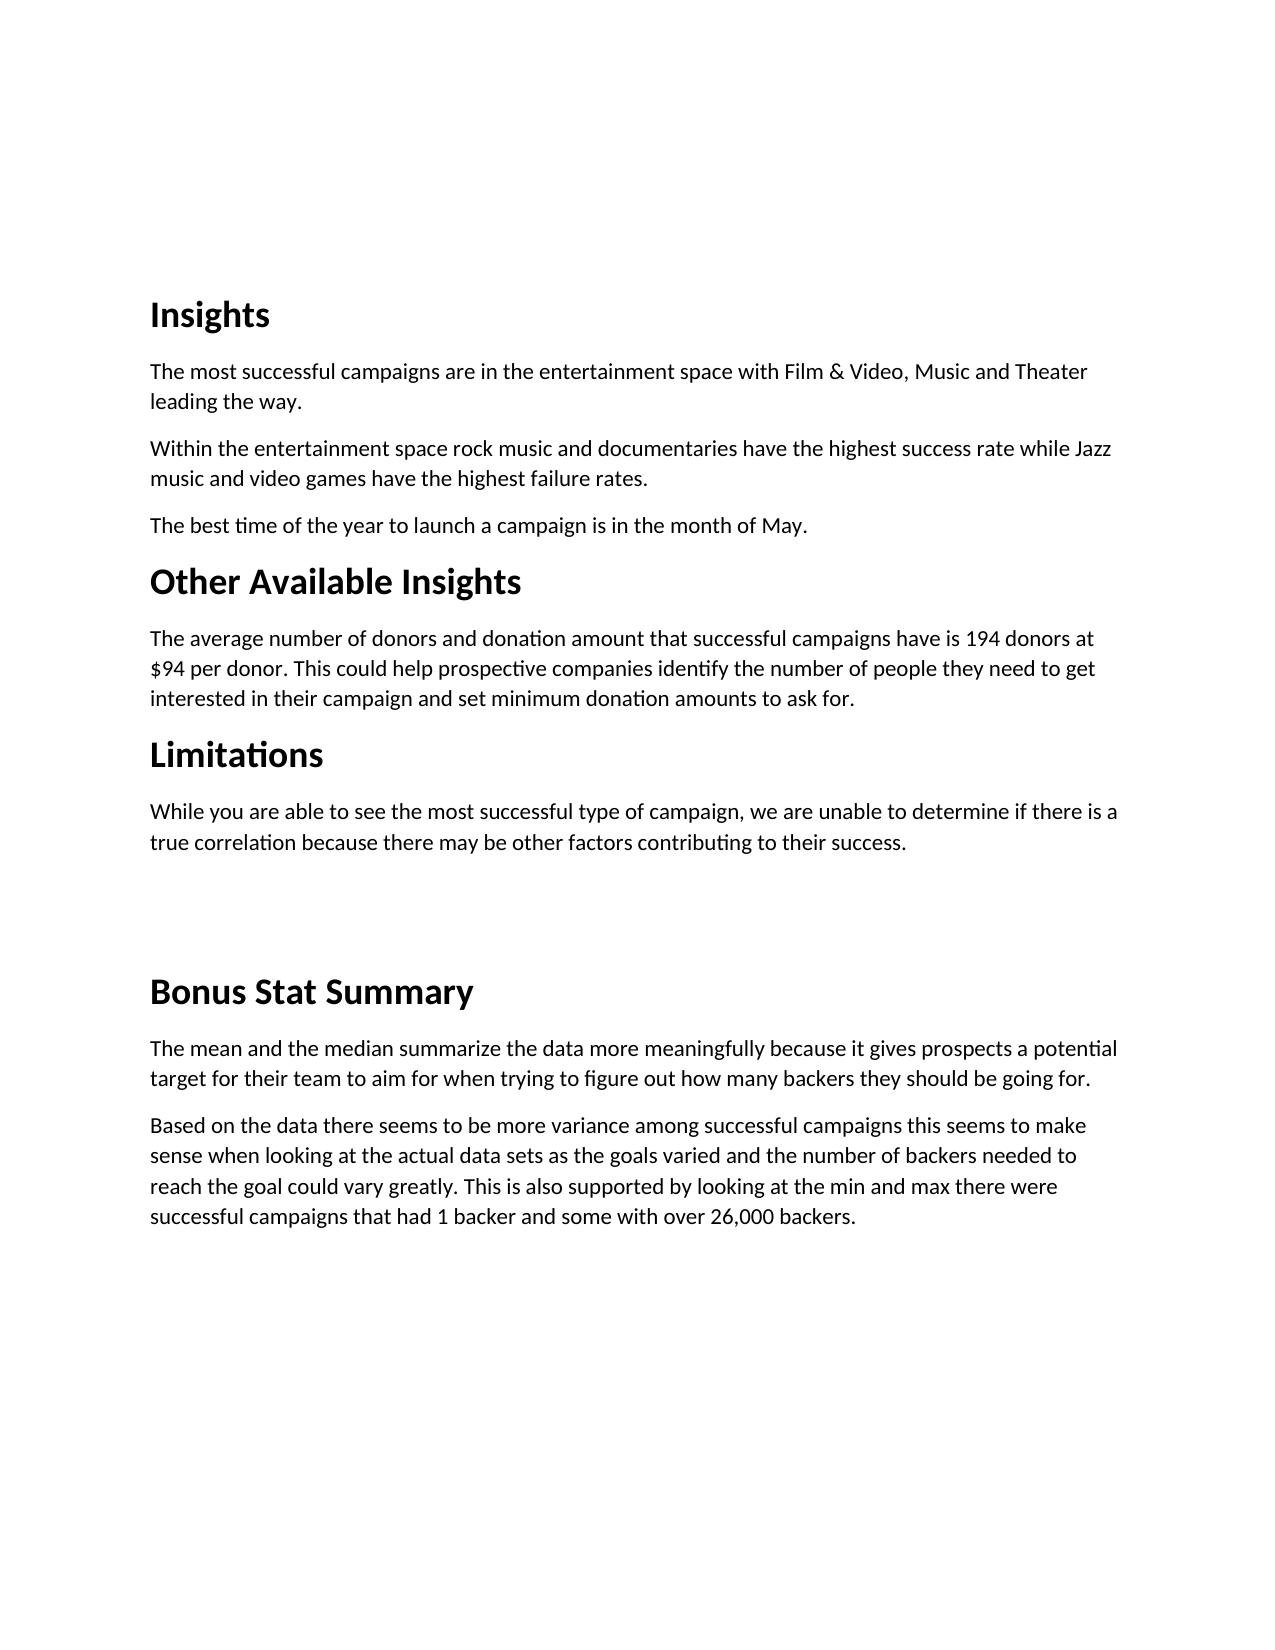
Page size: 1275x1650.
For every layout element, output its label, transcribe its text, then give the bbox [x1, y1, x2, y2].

text The most successful campaigns are in the entertainment space with Film & Video, Music and Theater leading the way. [150, 357, 1125, 415]
text Bonus Stat Summary [150, 968, 1125, 1014]
text The mean and the median summarize the data more meaningfully because it gives prospects a potential target for their team to aim for when trying to figure out how many backers they should be going for. [150, 1034, 1125, 1093]
text The best time of the year to launch a campaign is in the month of May. [150, 511, 1125, 539]
text Based on the data there seems to be more variance among successful campaigns this seems to make sense when looking at the actual data sets as the goals varied and the number of backers needed to reach the goal could vary greatly. This is also supported by looking at the min and max there were successful campaigns that had 1 backer and some with over 26,000 backers. [150, 1111, 1125, 1230]
text Limitations [150, 731, 1125, 777]
text Insights [150, 291, 1125, 336]
text Within the entertainment space rock music and documentaries have the highest success rate while Jazz music and video games have the highest failure rates. [150, 434, 1125, 492]
text Other Available Insights [150, 558, 1125, 604]
text While you are able to see the most successful type of campaign, we are unable to determine if there is a true correlation because there may be other factors contributing to their success. [150, 797, 1125, 856]
text The average number of donors and donation amount that successful campaigns have is 194 donors at $94 per donor. This could help prospective companies identify the number of people they need to get interested in their campaign and set minimum donation amounts to ask for. [150, 624, 1125, 712]
